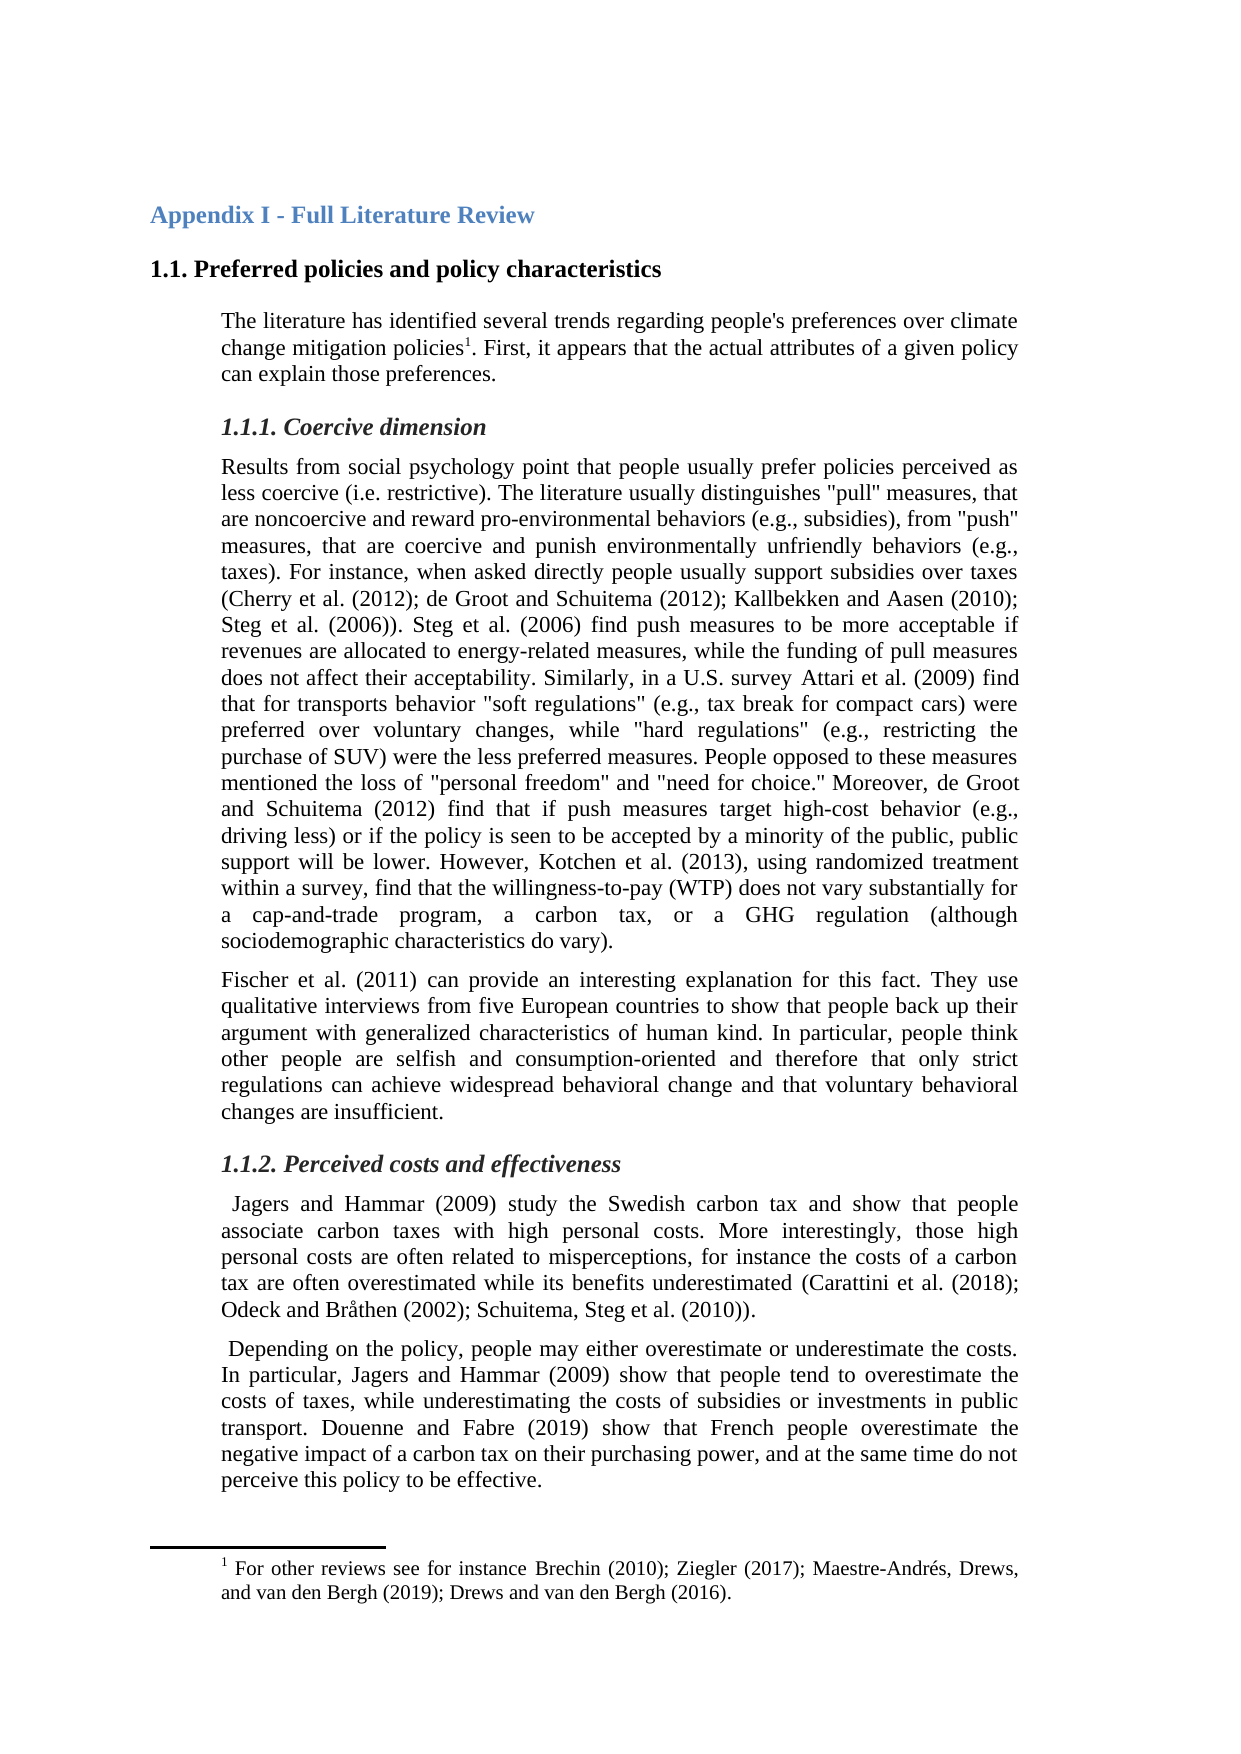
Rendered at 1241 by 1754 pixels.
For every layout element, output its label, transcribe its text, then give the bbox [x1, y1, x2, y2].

text Fischer et al. (2011) can provide an interesting explanation for this fact. They use qualitative interviews from five European countries to show that people back up their argument with generalized characteristics of human kind. In particular, people think other people are selfish and consumption-oriented and therefore that only strict regulations can achieve widespread behavioral change and that voluntary behavioral changes are insufficient. [221, 966, 1019, 1124]
text Results from social psychology point that people usually prefer policies perceived as less coercive (i.e. restrictive). The literature usually distinguishes "pull'' measures, that are noncoercive and reward pro-environmental behaviors (e.g., subsidies), from "push'' measures, that are coercive and punish environmentally unfriendly behaviors (e.g., taxes). For instance, when asked directly people usually support subsidies over taxes (Cherry et al. (2012); de Groot and Schuitema (2012); Kallbekken and Aasen (2010); Steg et al. (2006)). Steg et al. (2006) find push measures to be more acceptable if revenues are allocated to energy-related measures, while the funding of pull measures does not affect their acceptability. Similarly, in a U.S. survey Attari et al. (2009) find that for transports behavior "soft regulations" (e.g., tax break for compact cars) were preferred over voluntary changes, while "hard regulations" (e.g., restricting the purchase of SUV) were the less preferred measures. People opposed to these measures mentioned the loss of "personal freedom'' and "need for choice.'' Moreover, de Groot and Schuitema (2012) find that if push measures target high-cost behavior (e.g., driving less) or if the policy is seen to be accepted by a minority of the public, public support will be lower. However, Kotchen et al. (2013), using randomized treatment within a survey, find that the willingness-to-pay (WTP) does not vary substantially for a cap-and-trade program, a carbon tax, or a GHG regulation (although sociodemographic characteristics do vary). [221, 453, 1019, 953]
subtitle Coercive dimension [221, 412, 1090, 440]
text Depending on the policy, people may either overestimate or underestimate the costs. In particular, Jagers and Hammar (2009) show that people tend to overestimate the costs of taxes, while underestimating the costs of subsidies or investments in public transport. Douenne and Fabre (2019) show that French people overestimate the negative impact of a carbon tax on their purchasing power, and at the same time do not perceive this policy to be effective. [221, 1335, 1019, 1493]
subtitle Perceived costs and effectiveness [221, 1149, 1090, 1178]
subtitle Preferred policies and policy characteristics [150, 254, 1090, 282]
text The literature has identified several trends regarding people's preferences over climate change mitigation policies. First, it appears that the actual attributes of a given policy can explain those preferences. [221, 307, 1019, 387]
subtitle Appendix I - Full Literature Review [150, 200, 1090, 229]
text Jagers and Hammar (2009) study the Swedish carbon tax and show that people associate carbon taxes with high personal costs. More interestingly, those high personal costs are often related to misperceptions, for instance the costs of a carbon tax are often overestimated while its benefits underestimated (Carattini et al. (2018); Odeck and Bråthen (2002); Schuitema, Steg et al. (2010)). [221, 1190, 1019, 1322]
